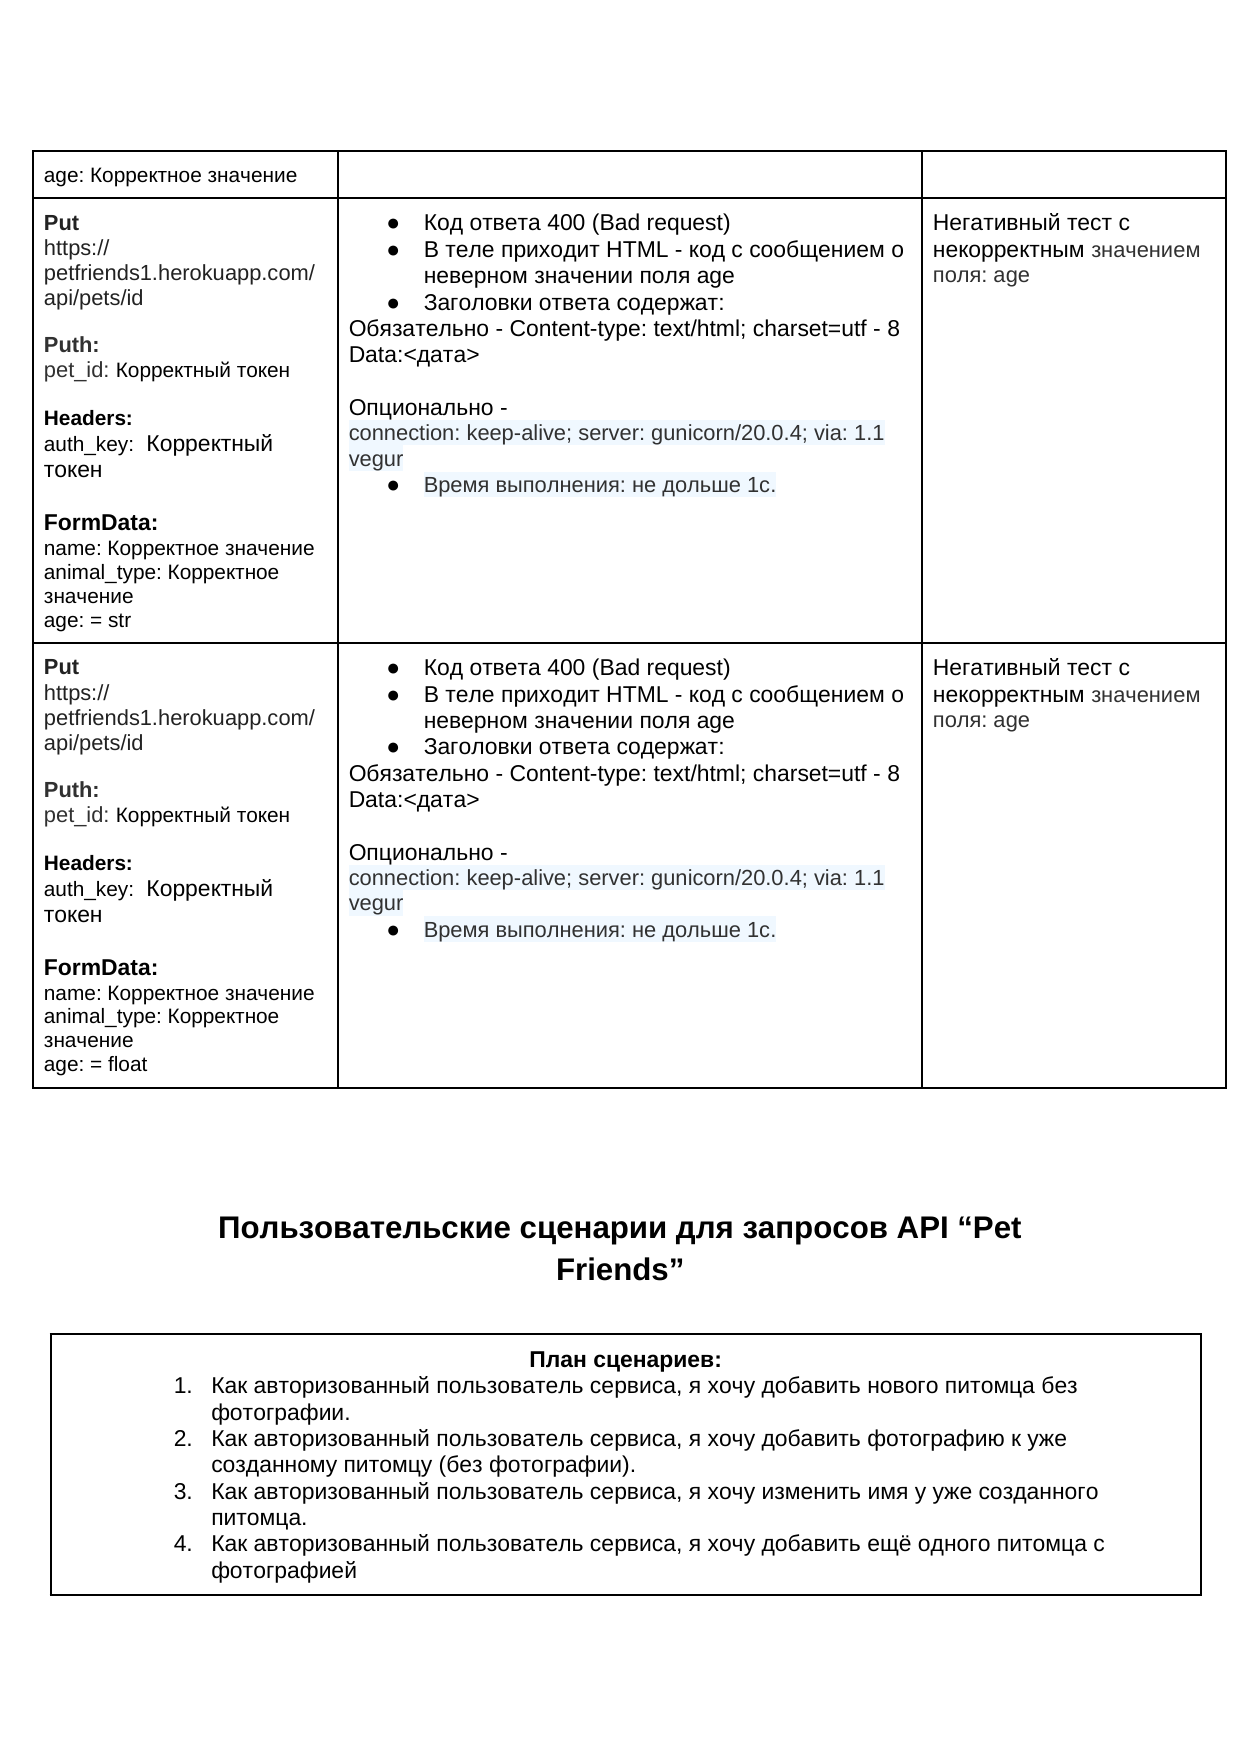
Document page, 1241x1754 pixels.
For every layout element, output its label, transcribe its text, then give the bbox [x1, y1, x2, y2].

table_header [52, 1335, 1200, 1593]
table_cell Код ответа 400 (Bad request) В теле приходит HTML - код с сообщением о неверном значении поля age Заголовки ответа содержат: Обязательно - Content-type: text/html; charset=utf - 8 Data:<дата> Опционально - connection: keep-alive; server: gunicorn/20.0.4; via: 1.1 vegur Время выполнения: не дольше 1с. [339, 199, 921, 642]
table_cell Код ответа 400 (Bad request) В теле приходит HTML - код с сообщением о неверном значении поля age Заголовки ответа содержат: Обязательно - Content-type: text/html; charset=utf - 8 Data:<дата> Опционально - connection: keep-alive; server: gunicorn/20.0.4; via: 1.1 vegur Время выполнения: не дольше 1с. [339, 644, 921, 1087]
text Пользовательские сценарии для запросов API “Pet Friends” [150, 1209, 1090, 1287]
table_cell Put https://petfriends1.herokuapp.com/api/pets/id Puth: pet_id: Корректный токен Headers: auth_key: Корректный токен FormData: name: Корректное значение animal_type: Корректное значение age: = str [34, 199, 337, 642]
table_cell Негативный тест с некорректным значением поля: age [923, 199, 1225, 642]
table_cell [339, 152, 921, 197]
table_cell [34, 152, 337, 197]
table_cell Put https://petfriends1.herokuapp.com/api/pets/id Puth: pet_id: Корректный токен Headers: auth_key: Корректный токен FormData: name: Корректное значение animal_type: Корректное значение age: = float [34, 644, 337, 1087]
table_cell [923, 152, 1225, 197]
table_cell Негативный тест с некорректным значением поля: age [923, 644, 1225, 1087]
